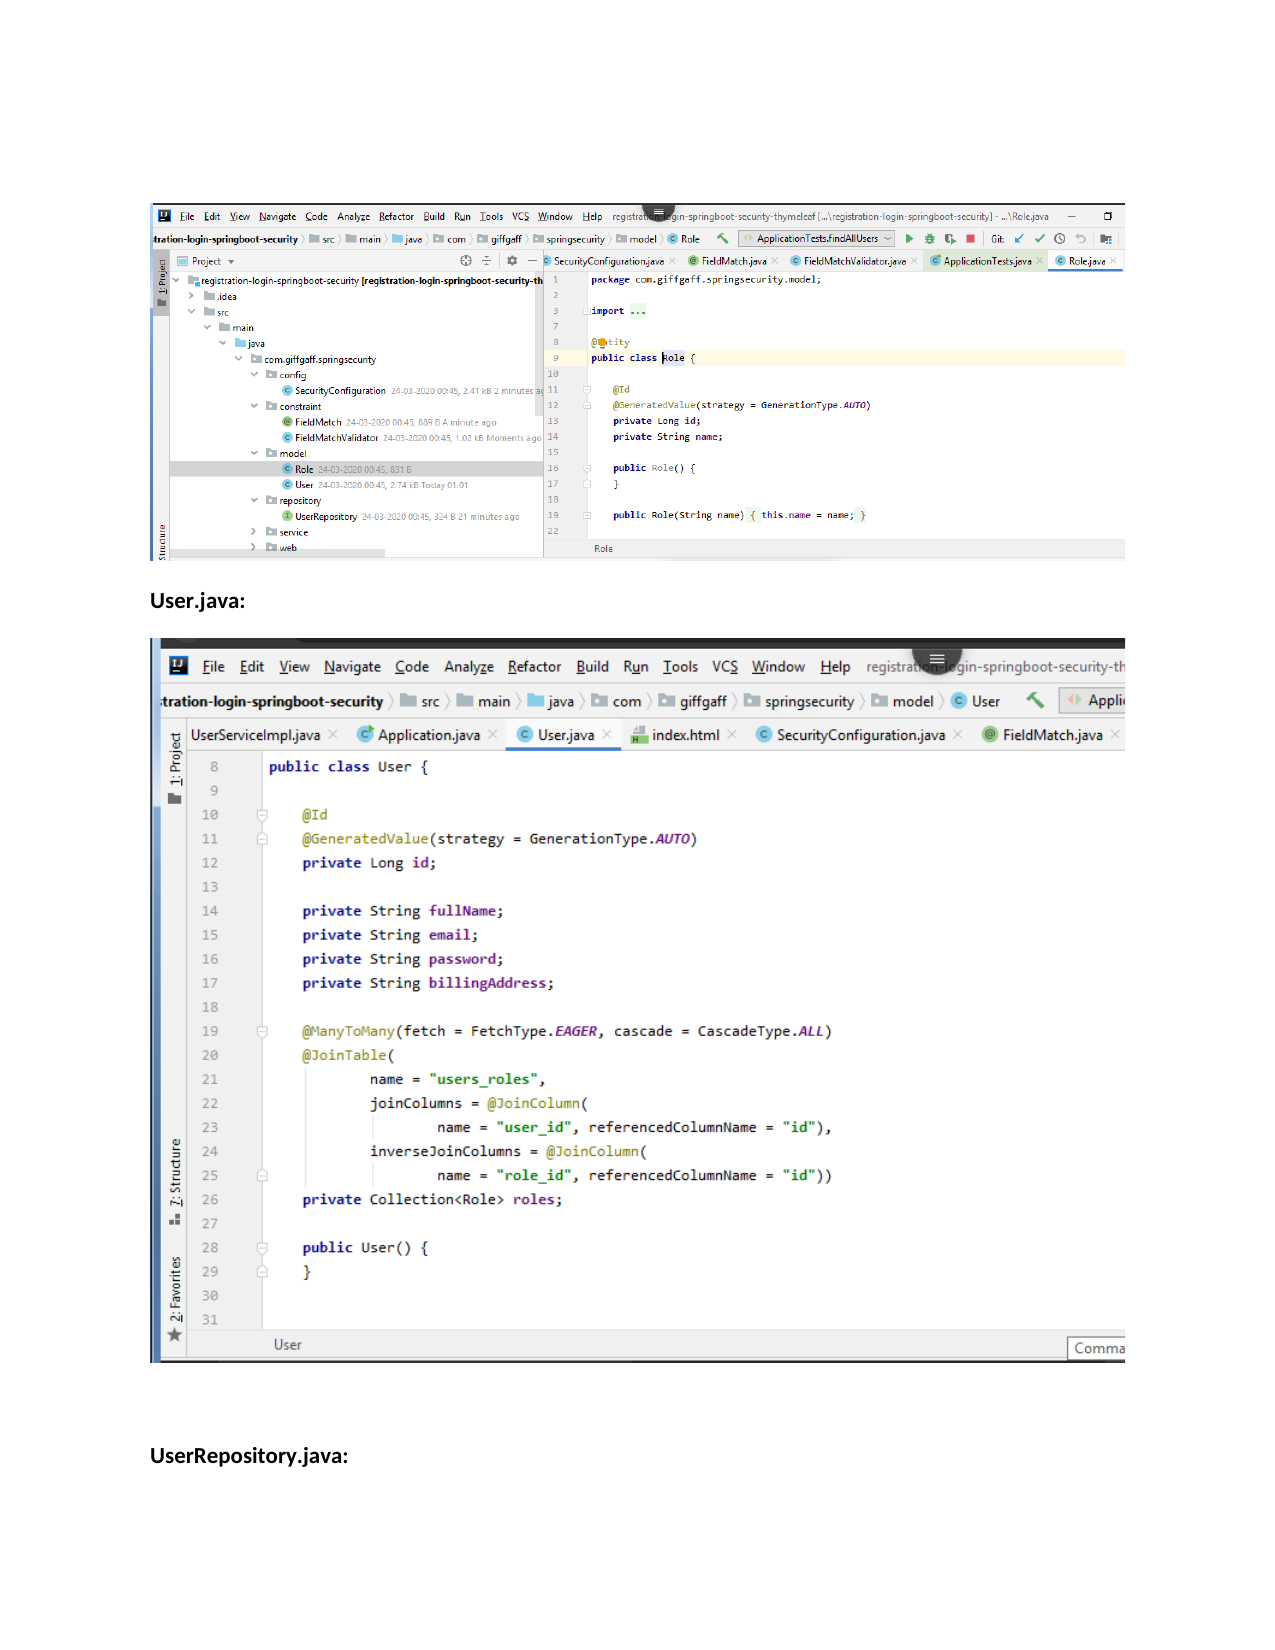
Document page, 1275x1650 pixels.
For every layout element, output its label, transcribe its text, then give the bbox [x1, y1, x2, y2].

picture [150, 203, 1125, 561]
text User.java: [150, 586, 1125, 614]
picture [150, 638, 1125, 1363]
text UserRepository.java: [150, 1441, 1125, 1469]
